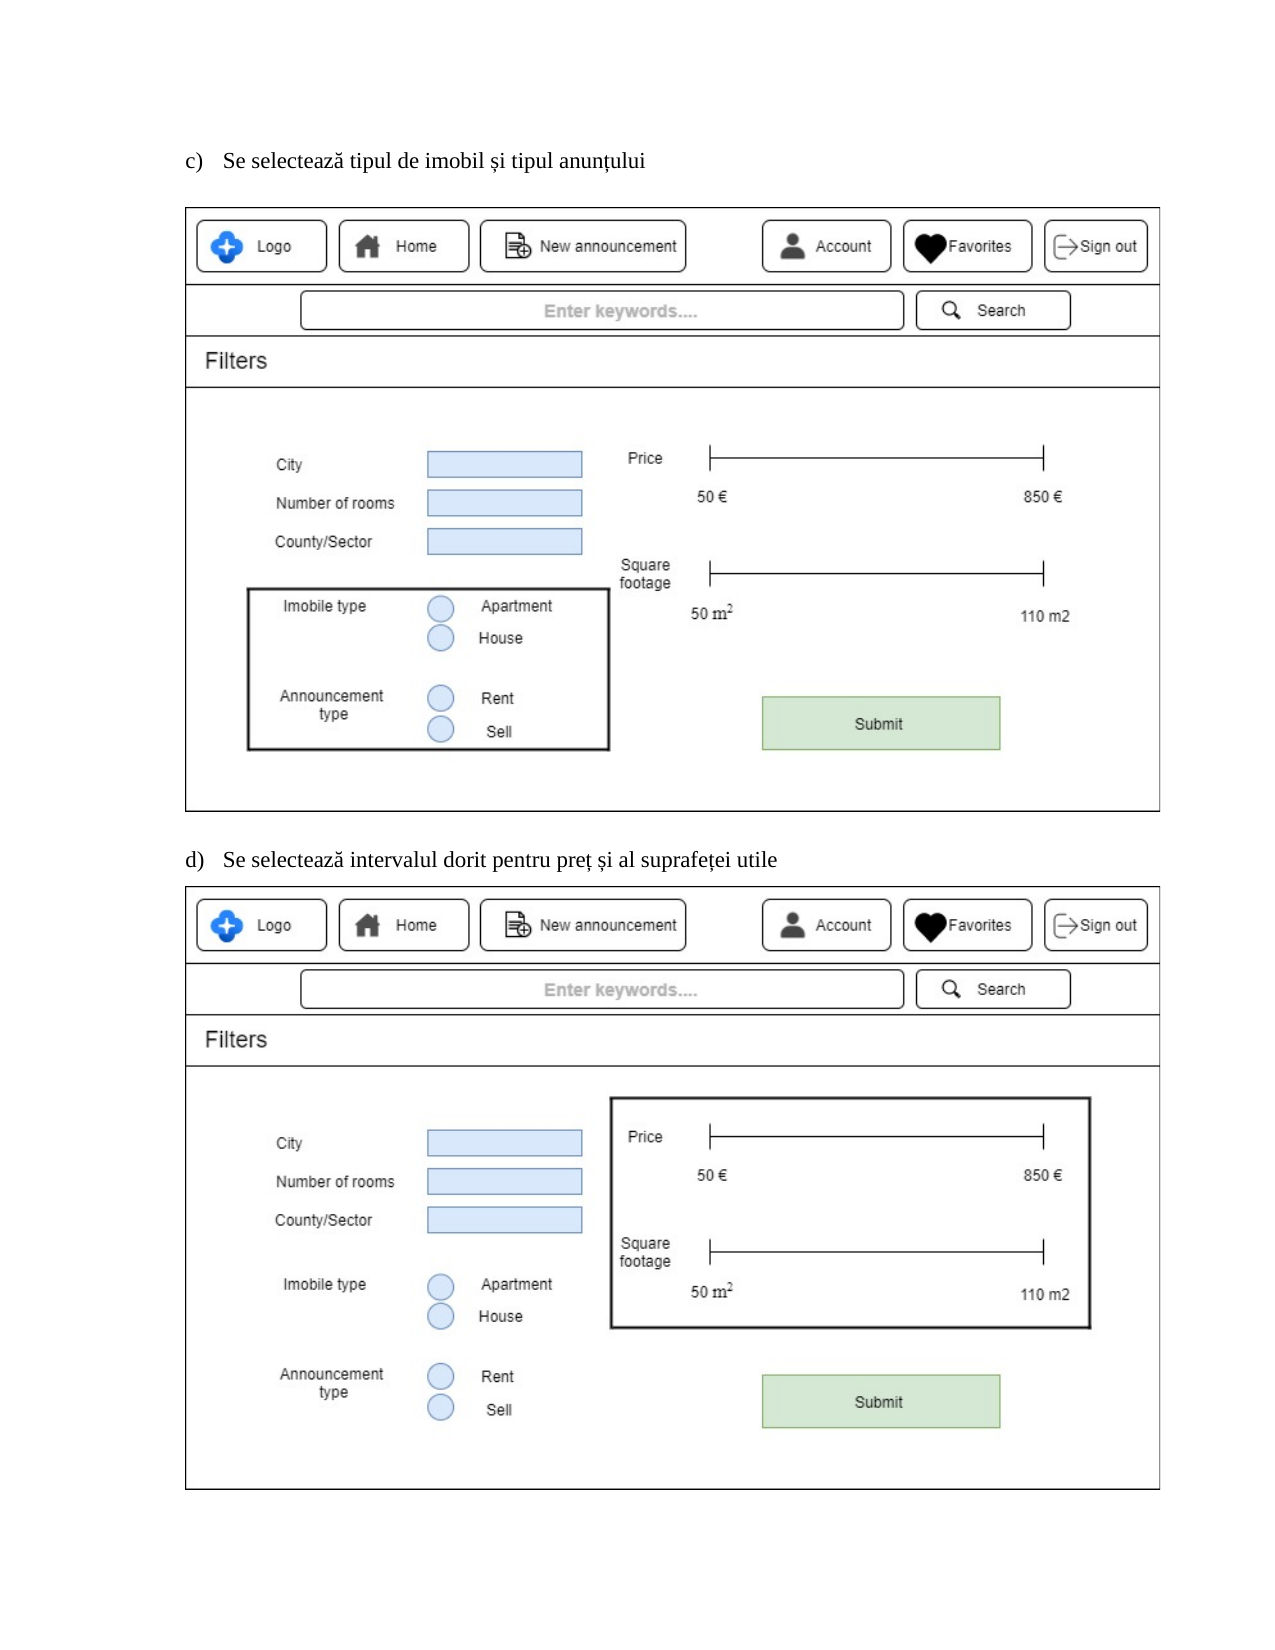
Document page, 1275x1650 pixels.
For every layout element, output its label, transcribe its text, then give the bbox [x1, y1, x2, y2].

picture [185, 886, 1160, 1490]
text d) Se selectează intervalul dorit pentru preț și al suprafeței utile [185, 846, 1127, 886]
picture [185, 207, 1160, 812]
text c) Se selectează tipul de imobil și tipul anunțului [185, 148, 1127, 174]
